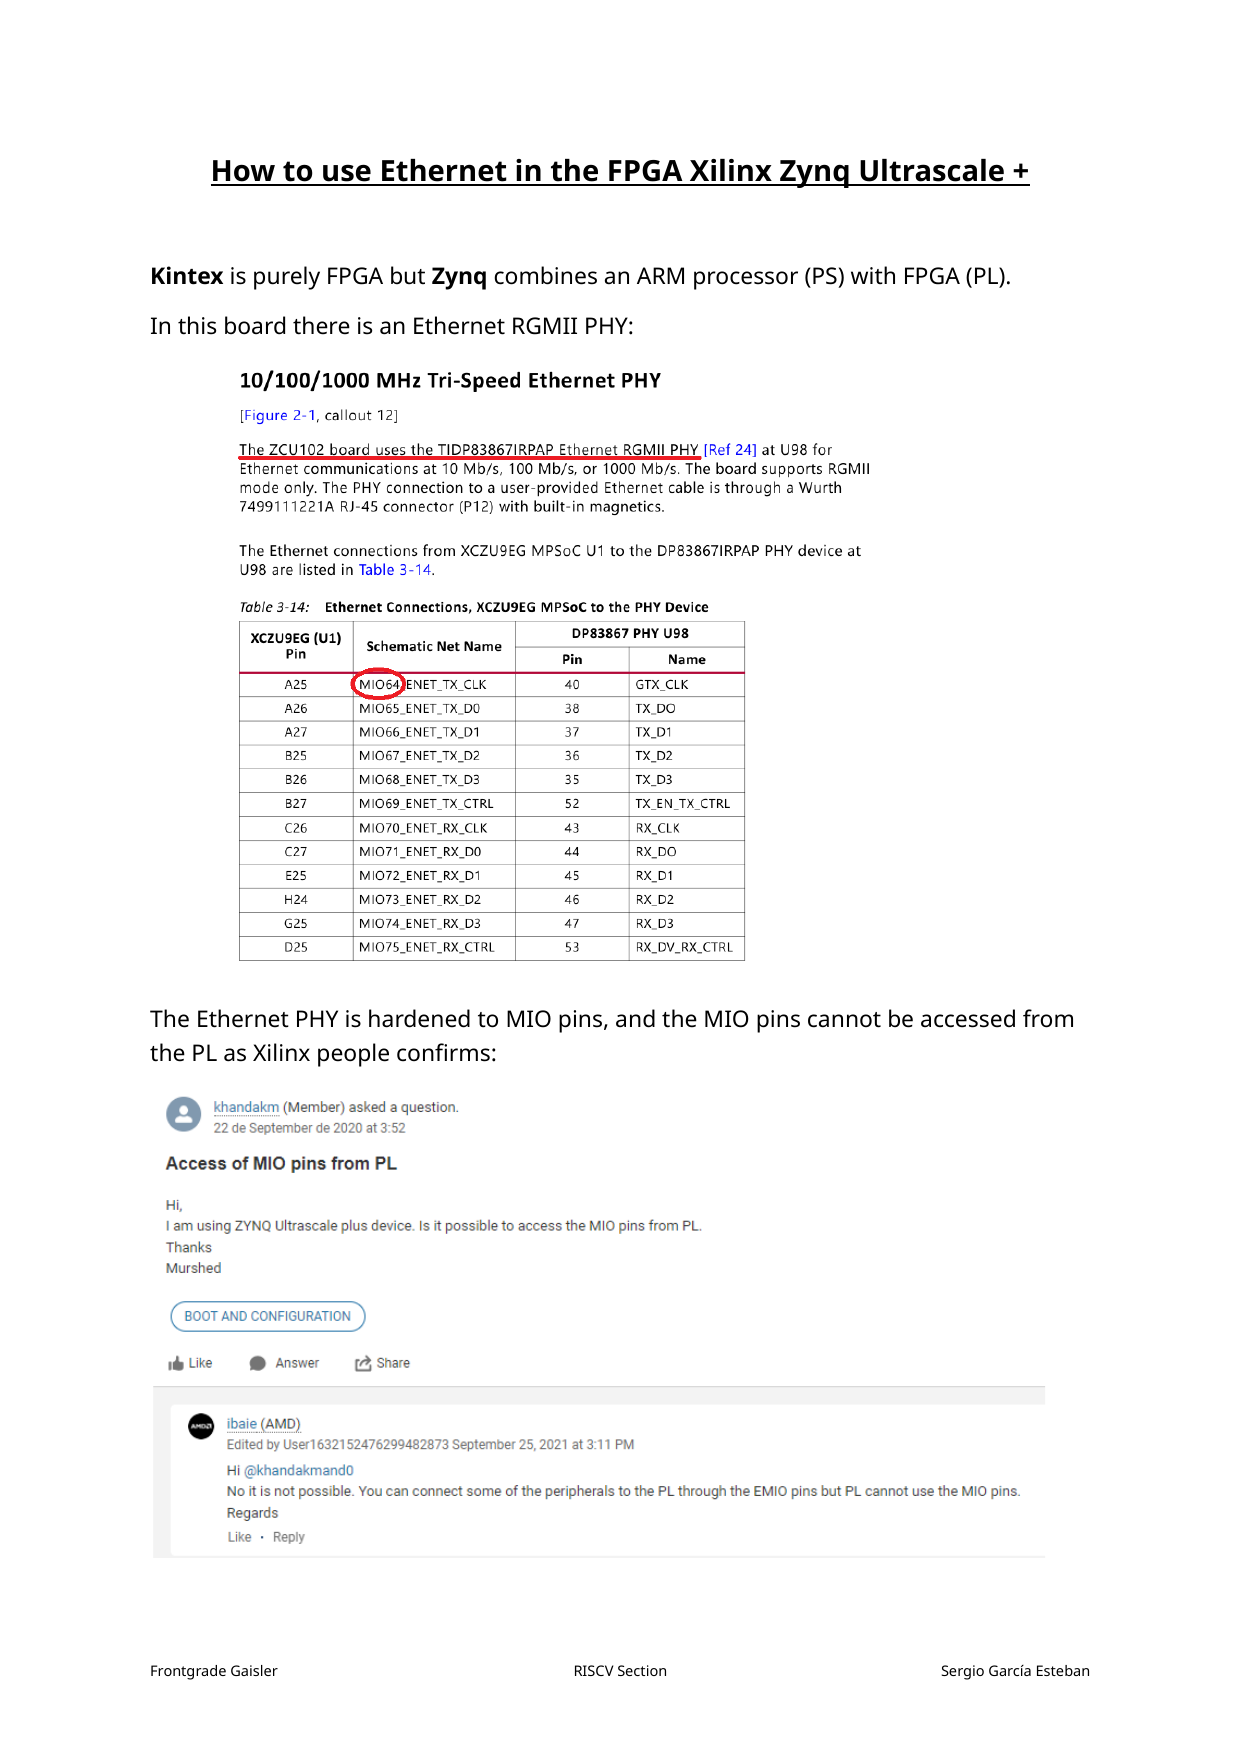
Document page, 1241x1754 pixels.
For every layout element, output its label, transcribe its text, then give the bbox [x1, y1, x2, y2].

picture [150, 1087, 1046, 1558]
text In this board there is an Ethernet RGMII PHY: [150, 310, 1090, 342]
text How to use Ethernet in the FPGA Xilinx Zynq Ultrascale + [150, 150, 1090, 190]
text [150, 1087, 1090, 1592]
text The Ethernet PHY is hardened to MIO pins, and the MIO pins cannot be accessed from the PL as Xilinx people confirms: [150, 1003, 1090, 1068]
text Kintex is purely FPGA but Zynq combines an ARM processor (PS) with FPGA (PL). [150, 260, 1090, 291]
picture [150, 360, 916, 984]
